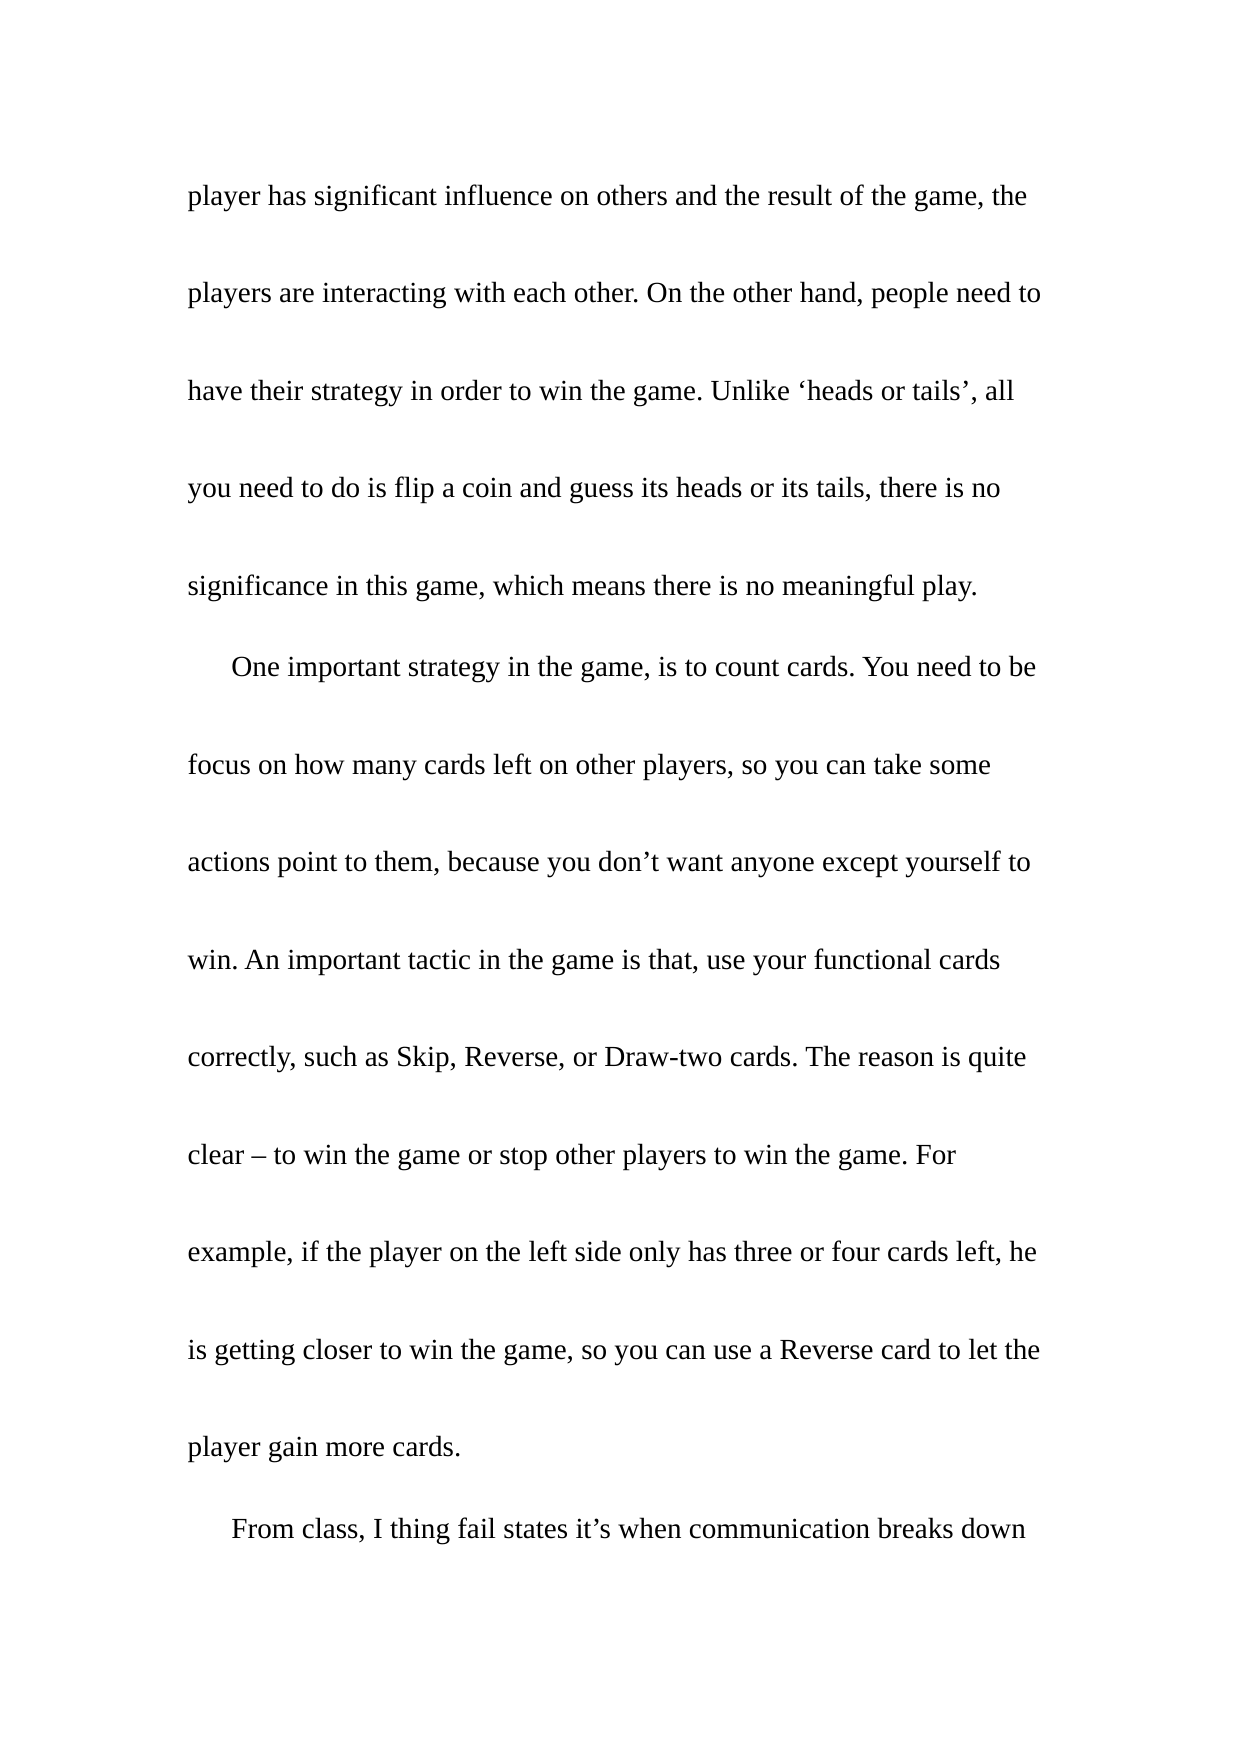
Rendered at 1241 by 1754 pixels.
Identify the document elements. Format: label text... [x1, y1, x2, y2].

text One important strategy in the game, is to count cards. You need to be focus on how many cards left on other players, so you can take some actions point to them, because you don’t want anyone except yourself to win. An important tactic in the game is that, use your functional cards correctly, such as Skip, Reverse, or Draw-two cards. The reason is quite clear – to win the game or stop other players to win the game. For example, if the player on the left side only has three or four cards left, he is getting closer to win the game, so you can use a Reverse card to let the player gain more cards. [187, 634, 1053, 1479]
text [187, 162, 1053, 617]
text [187, 1496, 1053, 1561]
